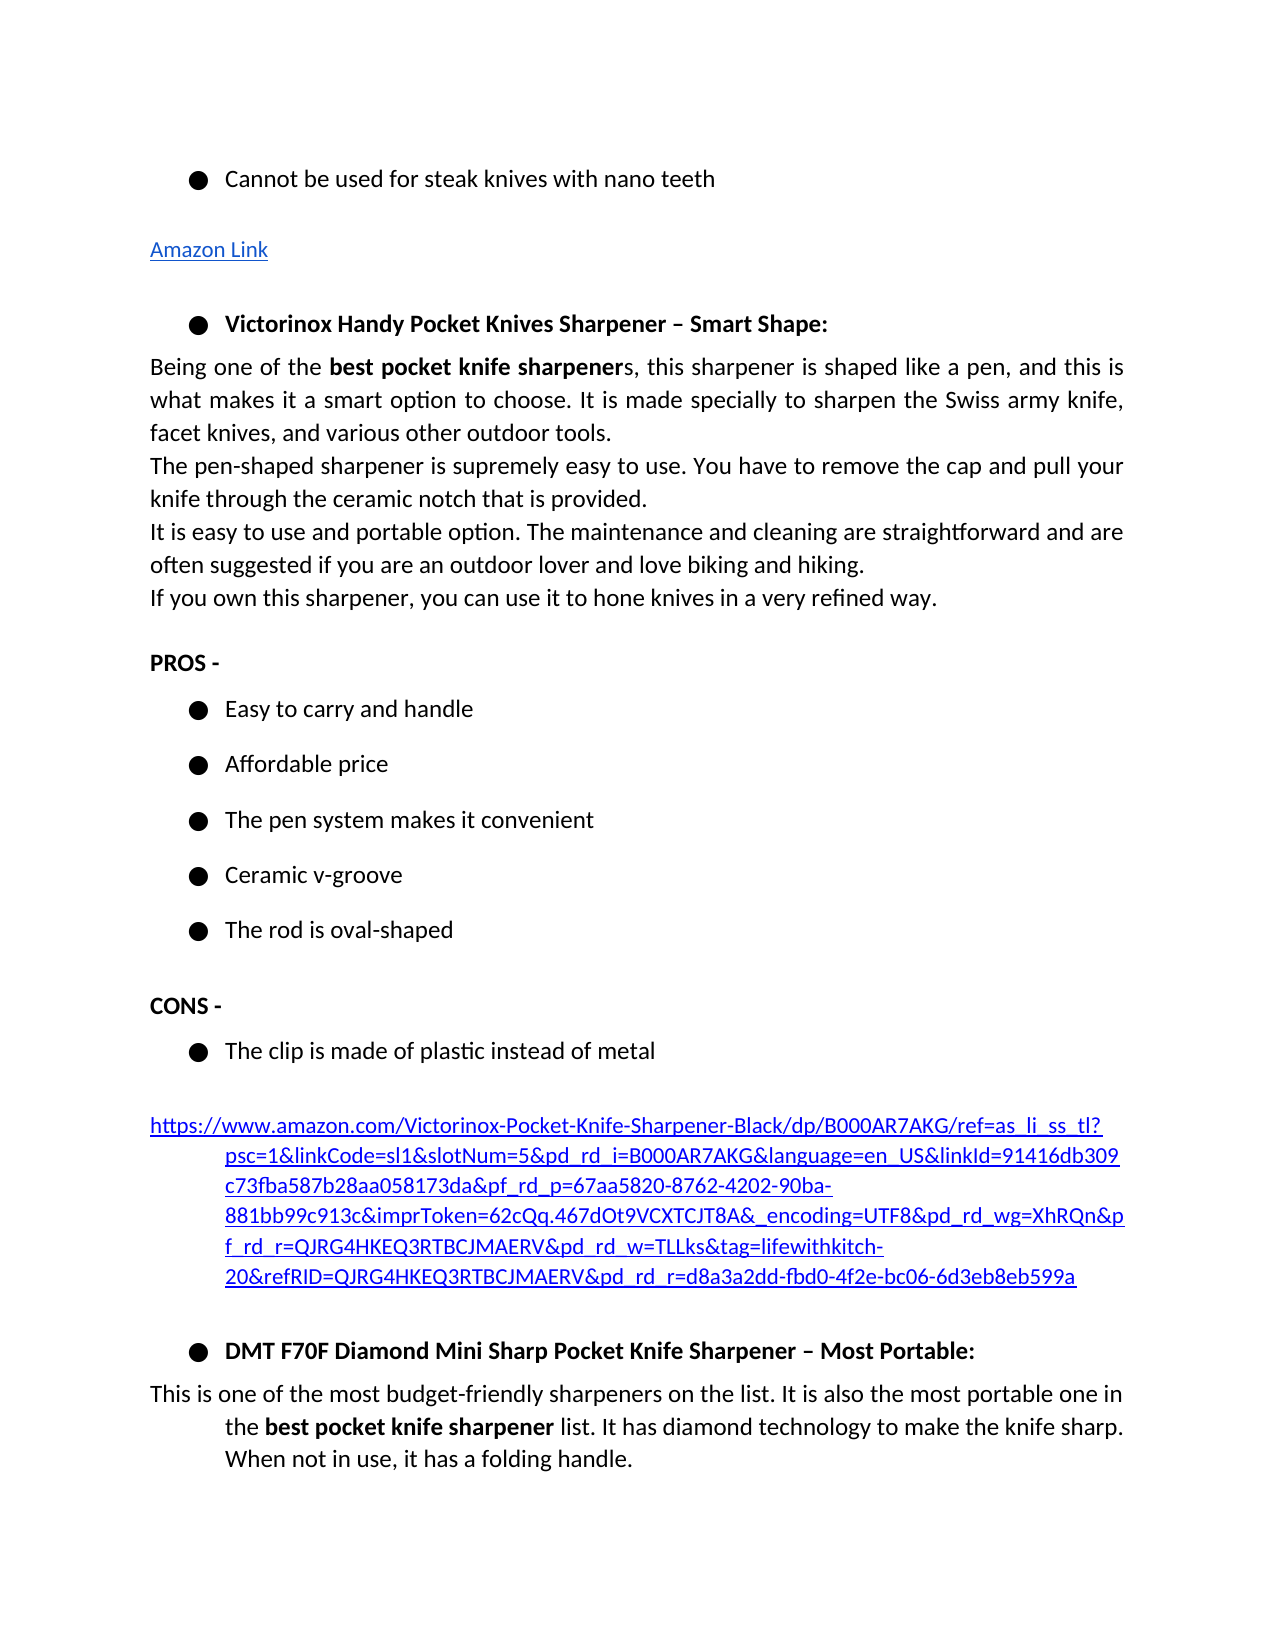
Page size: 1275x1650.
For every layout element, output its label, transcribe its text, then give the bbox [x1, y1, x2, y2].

text The pen-shaped sharpener is supremely easy to use. You have to remove the cap and pull your knife through the ceramic notch that is provided. [150, 450, 1125, 513]
text https://www.amazon.com/Victorinox-Pocket-Knife-Sharpener-Black/dp/B000AR7AKG/ref=as_li_ss_tl?psc=1&linkCode=sl1&slotNum=5&pd_rd_i=B000AR7AKG&language=en_US&linkId=91416db309c73fba587b28aa058173da&pf_rd_p=67aa5820-8762-4202-90ba-881bb99c913c&imprToken=62cQq.467dOt9VCXTCJT8A&_encoding=UTF8&pd_rd_wg=XhRQn&pf_rd_r=QJRG4HKEQ3RTBCJMAERV&pd_rd_w=TLLks&tag=lifewithkitch-20&refRID=QJRG4HKEQ3RTBCJMAERV&pd_rd_r=d8a3a2dd-fbd0-4f2e-bc06-6d3eb8eb599a [150, 1111, 1125, 1290]
list Victorinox Handy Pocket Knives Sharpener – Smart Shape: [187, 296, 1125, 347]
text Being one of the best pocket knife sharpeners, this sharpener is shaped like a pen, and this is what makes it a smart option to choose. It is made specially to sharpen the Swiss army knife, facet knives, and various other outdoor tools. [150, 351, 1125, 448]
list Ceramic v-groove [187, 846, 1125, 898]
list Easy to carry and handle [187, 680, 1125, 732]
text It is easy to use and portable option. The maintenance and cleaning are straightforward and are often suggested if you are an outdoor lover and love biking and hiking. [150, 516, 1125, 579]
text Amazon Link [150, 236, 1125, 263]
list The clip is made of plastic instead of metal [187, 1023, 1125, 1074]
list DMT F70F Diamond Mini Sharp Pocket Knife Sharpener – Most Portable: [187, 1322, 1125, 1374]
list The pen system makes it convenient [187, 791, 1125, 842]
list Cannot be used for steak knives with nano teeth [187, 150, 1125, 201]
text PROS - [150, 647, 1125, 678]
list The rod is oval-shaped [187, 902, 1125, 953]
text This is one of the most budget-friendly sharpeners on the list. It is also the most portable one in the best pocket knife sharpener list. It has diamond technology to make the knife sharp. When not in use, it has a folding handle. [150, 1378, 1125, 1474]
list Affordable price [187, 736, 1125, 787]
text CONS - [150, 990, 1125, 1020]
text If you own this sharpener, you can use it to hone knives in a very refined way. [150, 582, 1125, 612]
